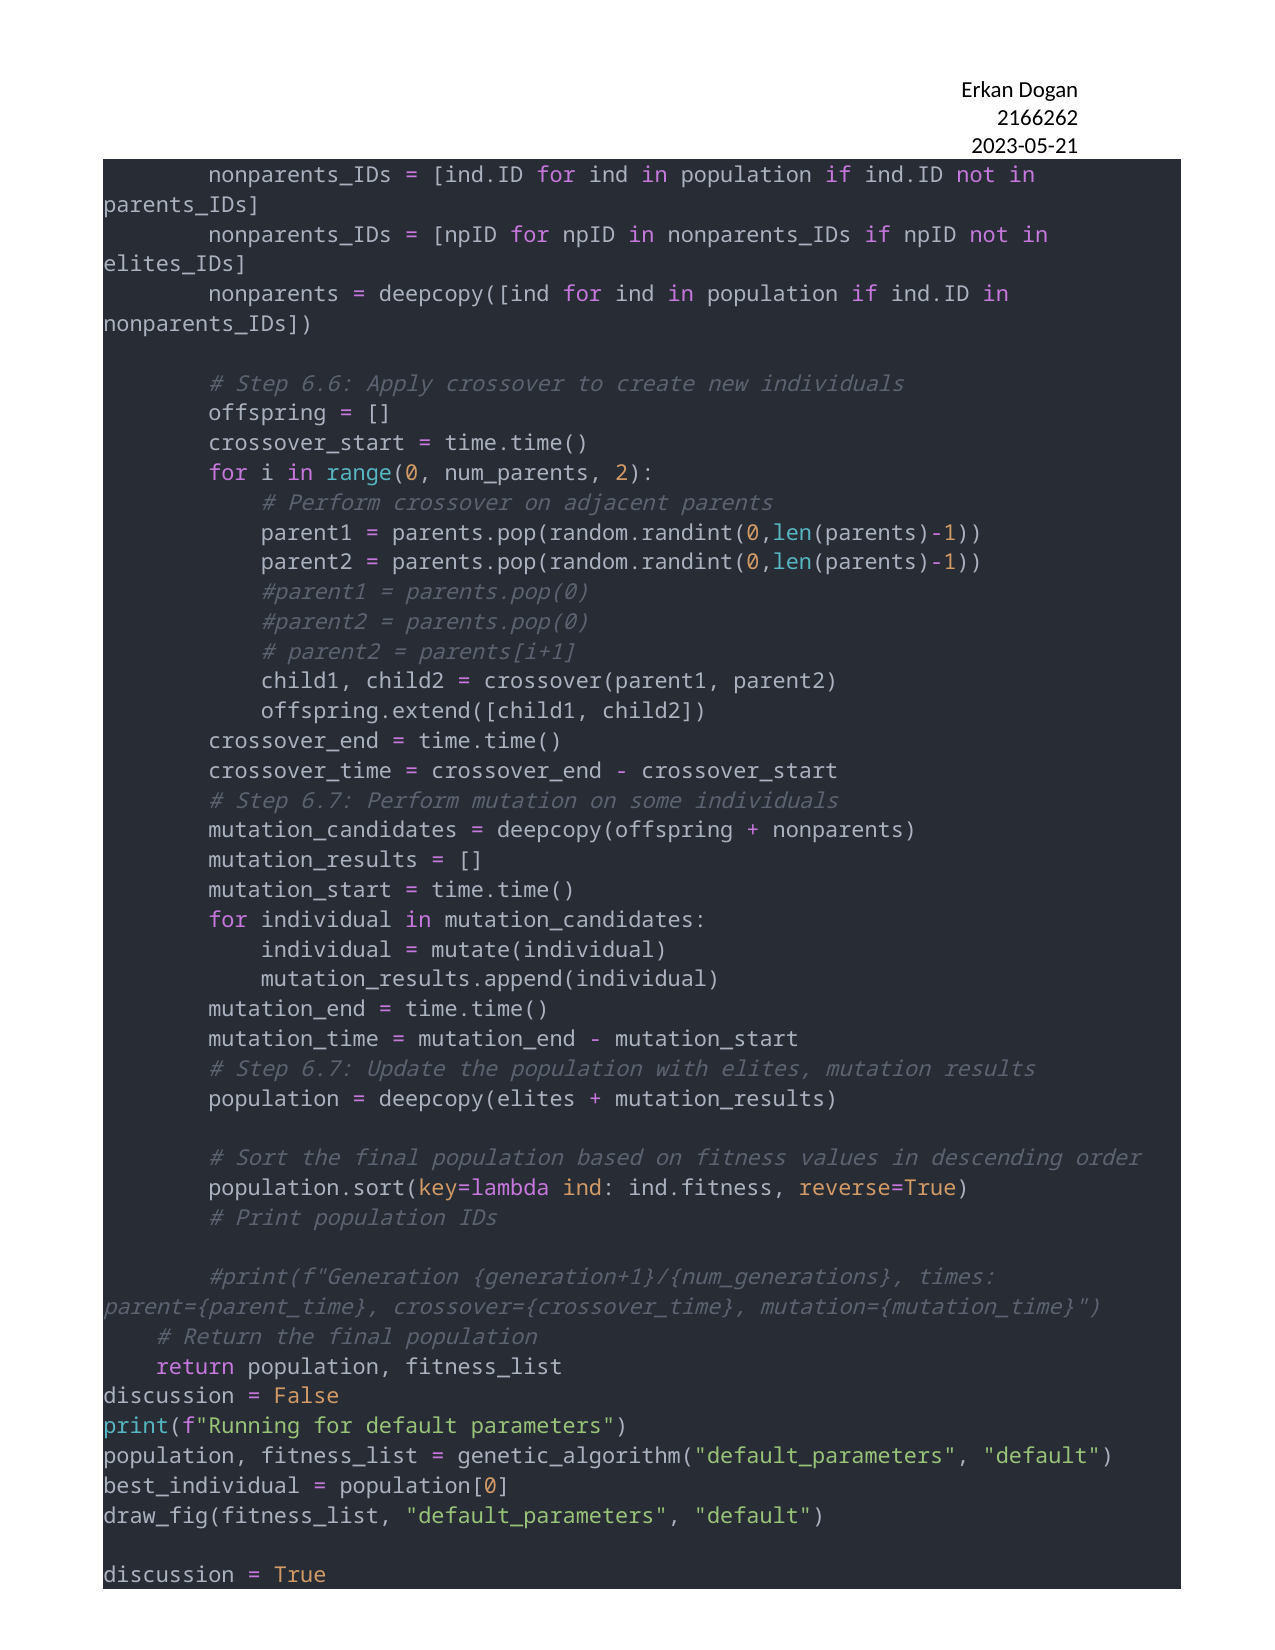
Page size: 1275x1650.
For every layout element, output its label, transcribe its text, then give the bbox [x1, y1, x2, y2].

text individual = mutate(individual) [103, 934, 1181, 963]
text parent1 = parents.pop(random.randint(0,len(parents)-1)) [103, 517, 1181, 546]
text mutation_end = time.time() [103, 993, 1181, 1023]
text mutation_start = time.time() [103, 874, 1181, 904]
text # Step 6.7: Update the population with elites, mutation results [103, 1053, 1181, 1083]
text parent2 = parents.pop(random.randint(0,len(parents)-1)) [103, 546, 1181, 576]
text print(f"Running for default parameters") [103, 1410, 1181, 1440]
text return population, fitness_list [103, 1351, 1181, 1381]
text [103, 1440, 1181, 1470]
text mutation_results = [] [103, 844, 1181, 874]
text discussion = True [103, 1559, 1181, 1589]
text discussion = False [103, 1381, 1181, 1410]
text # Step 6.6: Apply crossover to create new individuals [103, 368, 1181, 397]
text mutation_time = mutation_end - mutation_start [103, 1023, 1181, 1053]
text #parent1 = parents.pop(0) [103, 576, 1181, 606]
text child1, child2 = crossover(parent1, parent2) [103, 666, 1181, 695]
text offspring.extend([child1, child2]) [103, 695, 1181, 725]
text population.sort(key=lambda ind: ind.fitness, reverse=True) [103, 1172, 1181, 1202]
text for i in range(0, num_parents, 2): [103, 457, 1181, 487]
text offspring = [] [103, 397, 1181, 427]
text for individual in mutation_candidates: [103, 904, 1181, 934]
text crossover_time = crossover_end - crossover_start [103, 755, 1181, 785]
text nonparents_IDs = [npID for npID in nonparents_IDs if npID not in elites_IDs] [103, 219, 1181, 278]
text # Return the final population [103, 1321, 1181, 1351]
text population = deepcopy(elites + mutation_results) [103, 1083, 1181, 1112]
text best_individual = population[0] [103, 1470, 1181, 1500]
text # parent2 = parents[i+1] [103, 636, 1181, 666]
text nonparents_IDs = [ind.ID for ind in population if ind.ID not in parents_IDs] [103, 159, 1181, 219]
text # Step 6.7: Perform mutation on some individuals [103, 785, 1181, 814]
text #parent2 = parents.pop(0) [103, 606, 1181, 636]
text crossover_end = time.time() [103, 725, 1181, 755]
text # Perform crossover on adjacent parents [103, 487, 1181, 517]
text #print(f"Generation {generation+1}/{num_generations}, times: parent={parent_time}, crossover={crossover_time}, mutation={mutation_time}") [103, 1261, 1181, 1321]
text draw_fig(fitness_list, "default_parameters", "default") [103, 1500, 1181, 1529]
text # Print population IDs [103, 1202, 1181, 1232]
text nonparents = deepcopy([ind for ind in population if ind.ID in nonparents_IDs]) [103, 278, 1181, 338]
text crossover_start = time.time() [103, 427, 1181, 457]
text # Sort the final population based on fitness values in descending order [103, 1142, 1181, 1172]
text mutation_candidates = deepcopy(offspring + nonparents) [103, 814, 1181, 844]
text mutation_results.append(individual) [103, 963, 1181, 993]
